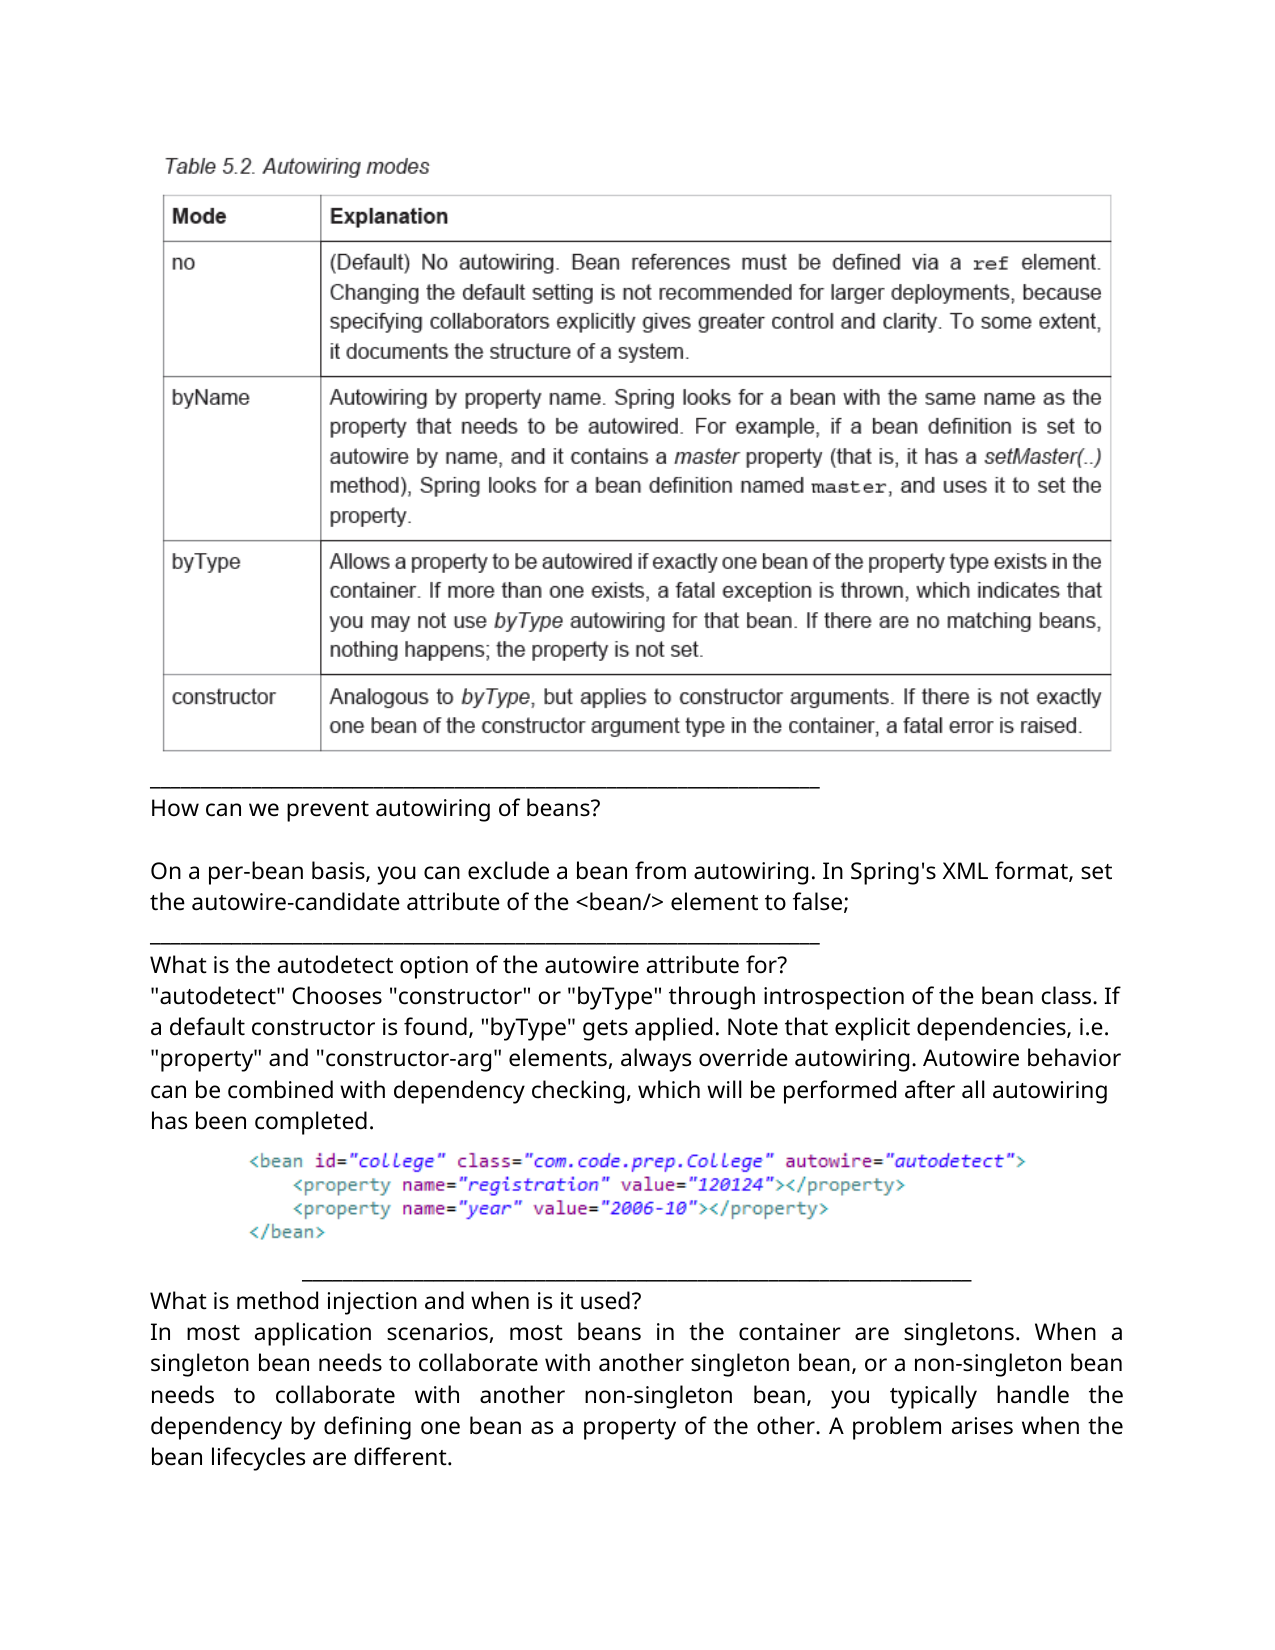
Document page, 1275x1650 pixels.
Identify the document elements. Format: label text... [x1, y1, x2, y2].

text In most application scenarios, most beans in the container are singletons. When a singleton bean needs to collaborate with another singleton bean, or a non-singleton bean needs to collaborate with another non-singleton bean, you typically handle the dependency by defining one bean as a property of the other. A problem arises when the bean lifecycles are different. [150, 1316, 1125, 1472]
text How can we prevent autowiring of beans? [150, 792, 1125, 824]
text What is the autodetect option of the autowire attribute for? [150, 949, 1125, 980]
picture [238, 1136, 1037, 1254]
text On a per-bean basis, you can exclude a bean from autowiring. In Spring's XML format, set the autowire-candidate attribute of the <bean/> element to false; [150, 855, 1125, 917]
text __________________________________________________________________ [150, 762, 1125, 792]
text What is method injection and when is it used? [150, 1285, 1125, 1316]
text "autodetect" Chooses "constructor" or "byType" through introspection of the bean class. If a default constructor is found, "byType" gets applied. Note that explicit dependencies, i.e. "property" and "constructor-arg" elements, always override autowiring. Autowire behavior can be combined with dependency checking, which will be performed after all autowiring has been completed. [150, 980, 1125, 1136]
picture [150, 150, 1125, 762]
text __________________________________________________________________ [150, 917, 1125, 949]
